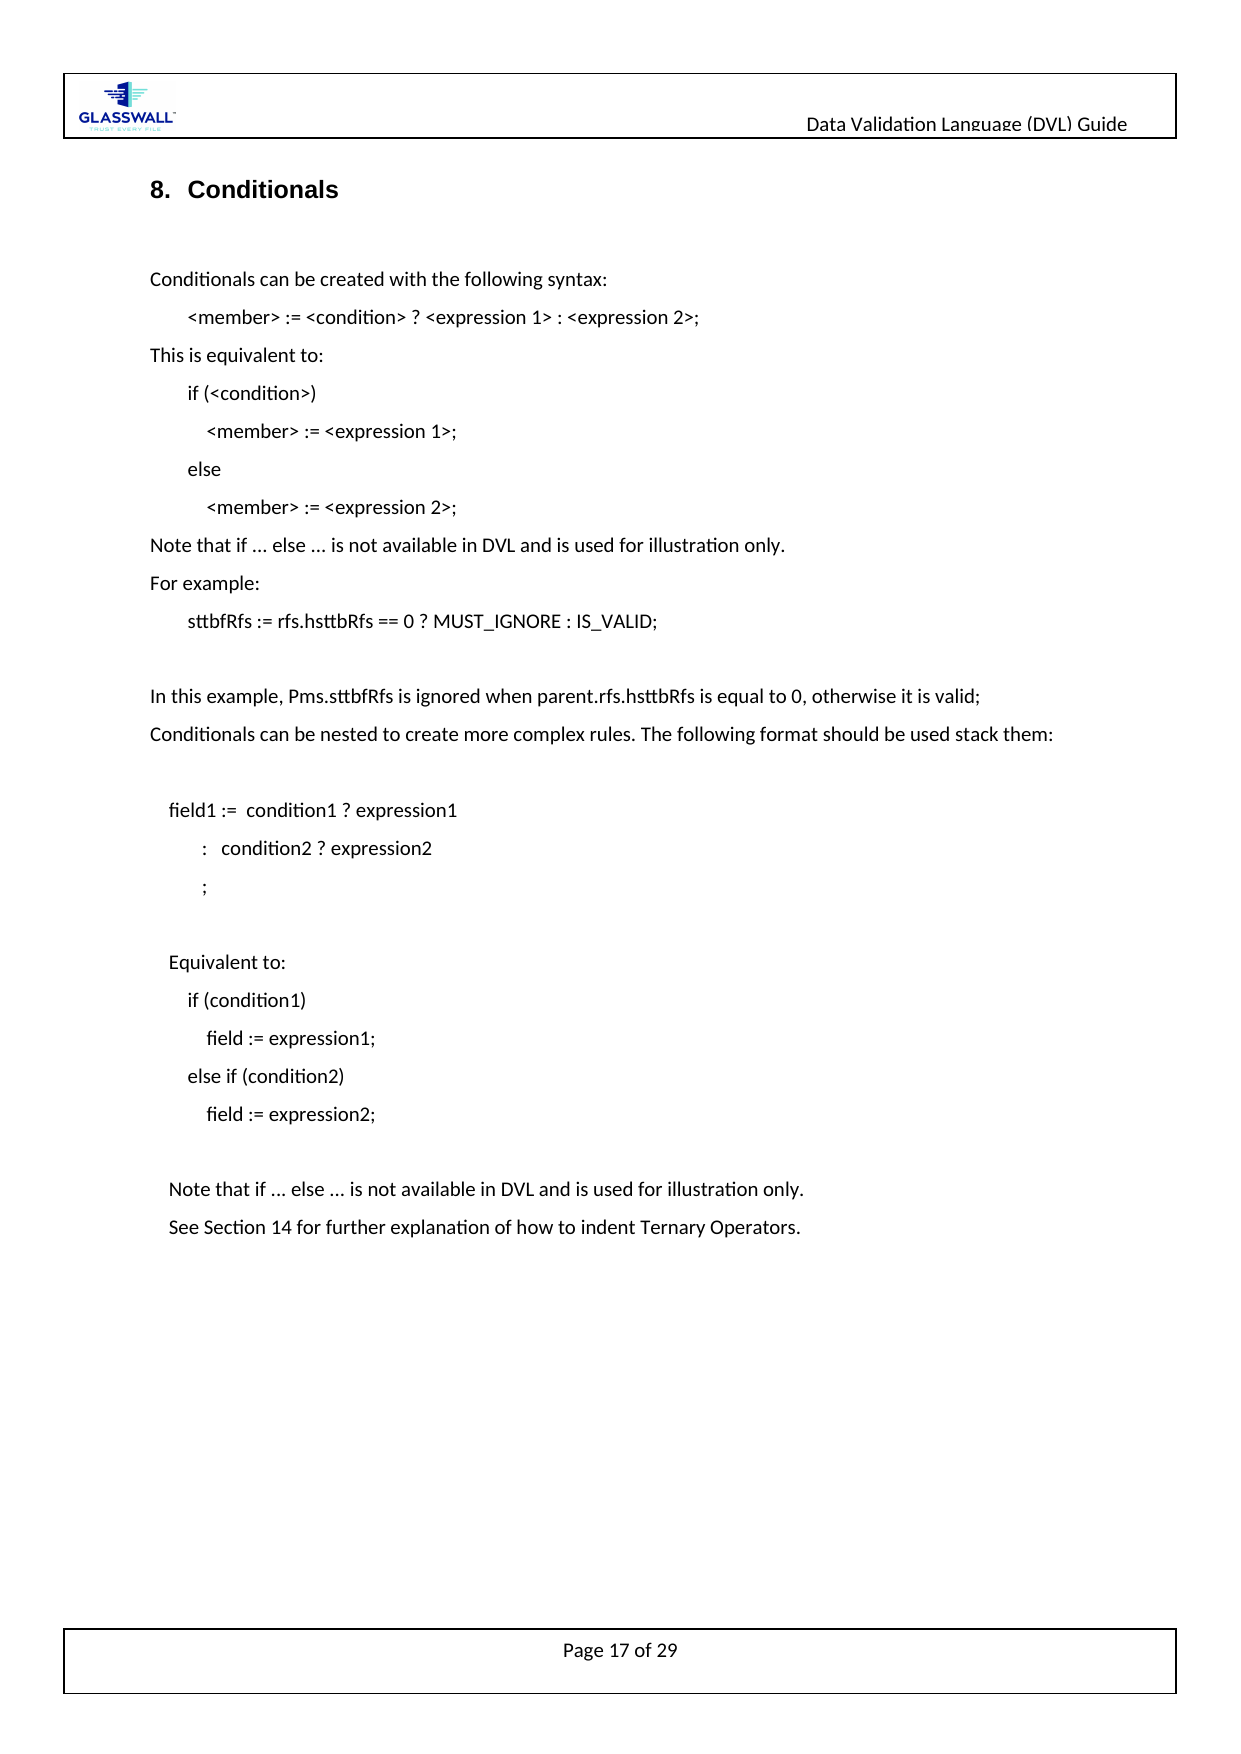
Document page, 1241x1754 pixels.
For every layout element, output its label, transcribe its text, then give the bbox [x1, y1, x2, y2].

text if (<condition>) [150, 380, 1090, 406]
text if (condition1) [150, 987, 1090, 1012]
text Note that if ... else ... is not available in DVL and is used for illustration only. [150, 1177, 1090, 1202]
text <member> := <expression 1>; [150, 418, 1090, 444]
text <member> := <expression 2>; [150, 494, 1090, 519]
text See Section 14 for further explanation of how to indent Ternary Operators. [150, 1214, 1090, 1240]
text : condition2 ? expression2 [150, 835, 1090, 861]
text Note that if ... else ... is not available in DVL and is used for illustration only. [150, 532, 1090, 557]
text Conditionals can be created with the following syntax: [150, 267, 1090, 292]
picture [79, 81, 176, 131]
text field1 := condition1 ? expression1 [150, 797, 1090, 823]
text ; [150, 873, 1090, 899]
text else [150, 456, 1090, 482]
text This is equivalent to: [150, 342, 1090, 368]
subtitle Conditionals [150, 175, 1090, 204]
text field := expression2; [150, 1101, 1090, 1126]
text <member> := <condition> ? <expression 1> : <expression 2>; [150, 304, 1090, 330]
text Equivalent to: [150, 949, 1090, 974]
text sttbfRfs := rfs.hsttbRfs == 0 ? MUST_IGNORE : IS_VALID; [150, 608, 1090, 633]
text field := expression1; [150, 1025, 1090, 1050]
text For example: [150, 570, 1090, 595]
text In this example, Pms.sttbfRfs is ignored when parent.rfs.hsttbRfs is equal to 0, otherwise it is valid; [150, 684, 1090, 709]
text else if (condition2) [150, 1063, 1090, 1088]
text Conditionals can be nested to create more complex rules. The following format should be used stack them: [150, 722, 1090, 747]
